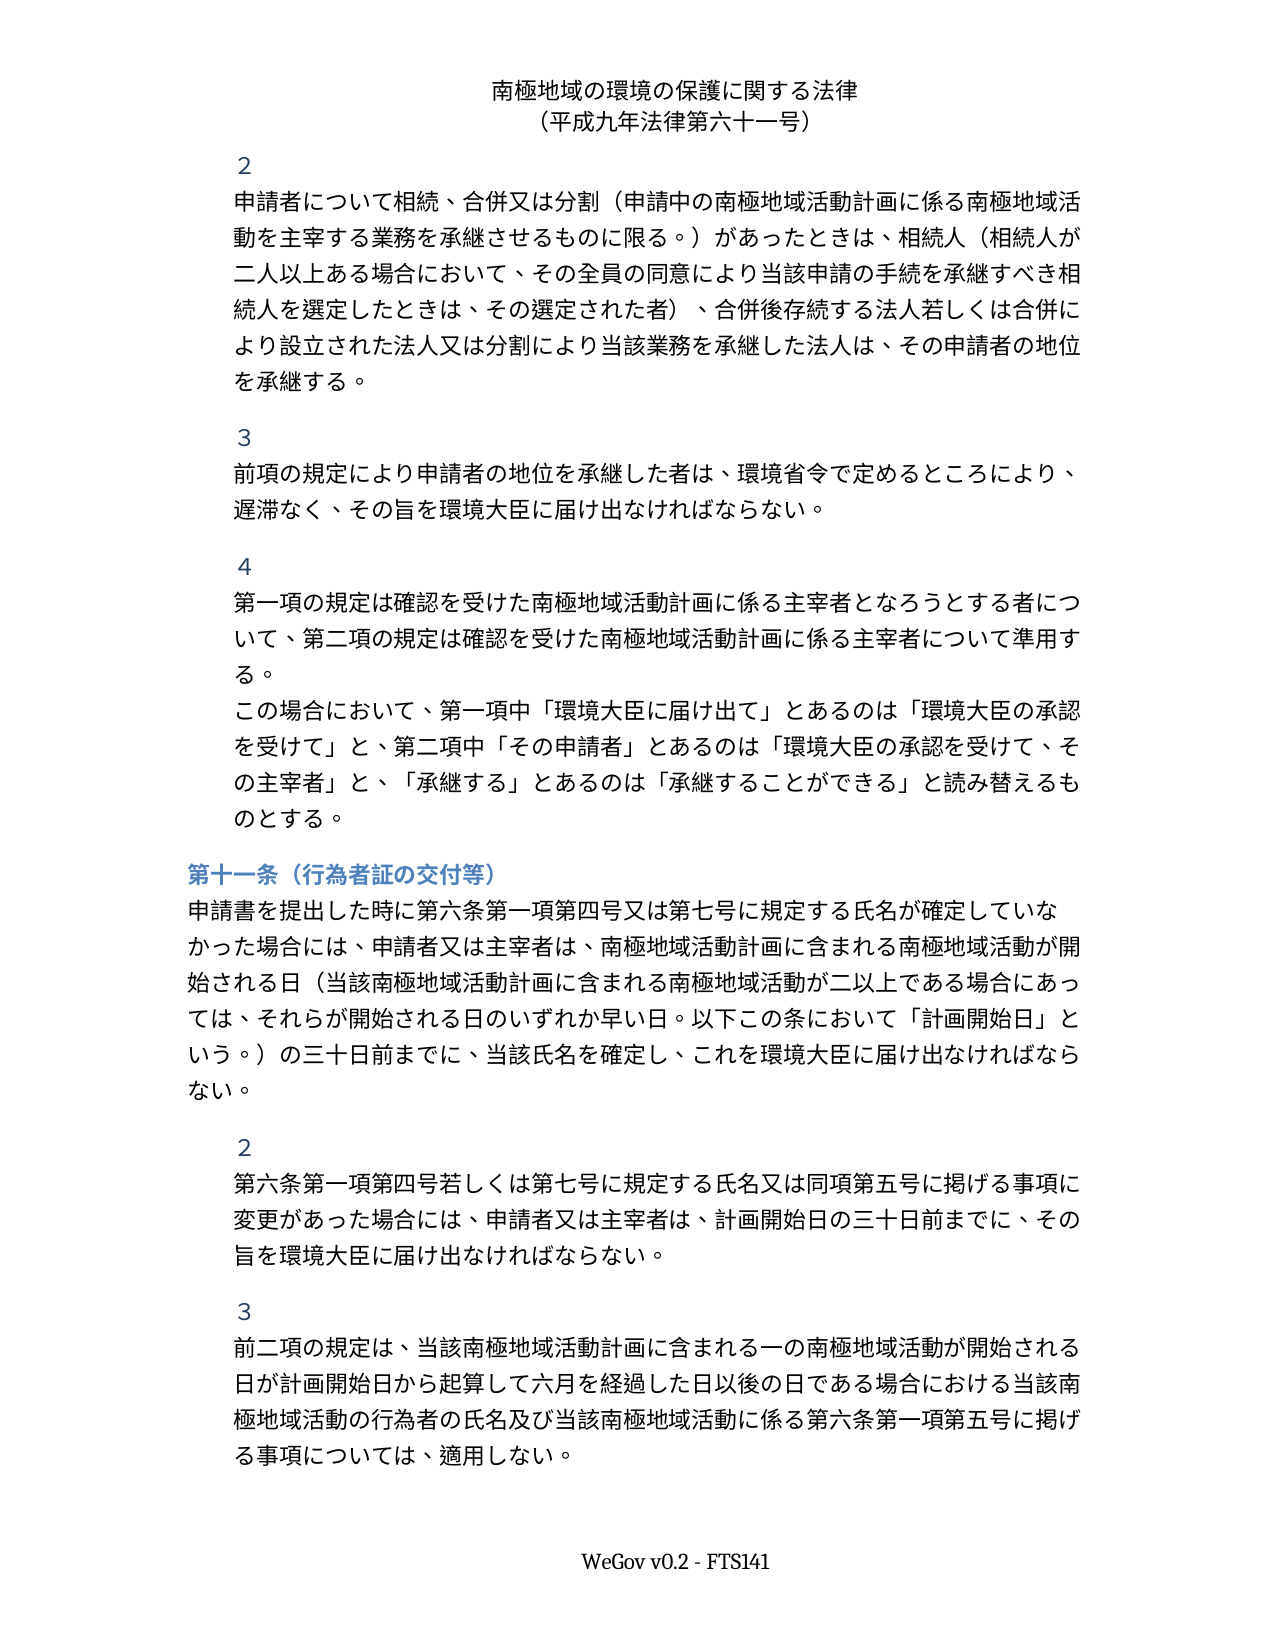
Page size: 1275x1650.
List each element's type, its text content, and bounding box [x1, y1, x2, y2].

text 第一項の規定は確認を受けた南極地域活動計画に係る主宰者となろうとする者について、第二項の規定は確認を受けた南極地域活動計画に係る主宰者について準用する。 この場合において、第一項中「環境大臣に届け出て」とあるのは「環境大臣の承認を受けて」と、第二項中「その申請者」とあるのは「環境大臣の承認を受けて、その主宰者」と、「承継する」とあるのは「承継することができる」と読み替えるものとする。 [233, 587, 1087, 834]
subtitle 第十一条（行為者証の交付等） [187, 859, 1087, 891]
subtitle ２ [233, 150, 1087, 181]
subtitle ２ [233, 1132, 1087, 1163]
subtitle ３ [233, 422, 1087, 454]
text 前項の規定により申請者の地位を承継した者は、環境省令で定めるところにより、遅滞なく、その旨を環境大臣に届け出なければならない。 [233, 458, 1087, 526]
subtitle ３ [233, 1296, 1087, 1328]
text 前二項の規定は、当該南極地域活動計画に含まれる一の南極地域活動が開始される日が計画開始日から起算して六月を経過した日以後の日である場合における当該南極地域活動の行為者の氏名及び当該南極地域活動に係る第六条第一項第五号に掲げる事項については、適用しない。 [233, 1332, 1087, 1471]
text 第六条第一項第四号若しくは第七号に規定する氏名又は同項第五号に掲げる事項に変更があった場合には、申請者又は主宰者は、計画開始日の三十日前までに、その旨を環境大臣に届け出なければならない。 [233, 1168, 1087, 1271]
subtitle ４ [233, 551, 1087, 582]
text 申請書を提出した時に第六条第一項第四号又は第七号に規定する氏名が確定していなかった場合には、申請者又は主宰者は、南極地域活動計画に含まれる南極地域活動が開始される日（当該南極地域活動計画に含まれる南極地域活動が二以上である場合にあっては、それらが開始される日のいずれか早い日。以下この条において「計画開始日」という。）の三十日前までに、当該氏名を確定し、これを環境大臣に届け出なければならない。 [187, 895, 1087, 1106]
text 申請者について相続、合併又は分割（申請中の南極地域活動計画に係る南極地域活動を主宰する業務を承継させるものに限る。）があったときは、相続人（相続人が二人以上ある場合において、その全員の同意により当該申請の手続を承継すべき相続人を選定したときは、その選定された者）、合併後存続する法人若しくは合併により設立された法人又は分割により当該業務を承継した法人は、その申請者の地位を承継する。 [233, 186, 1087, 397]
